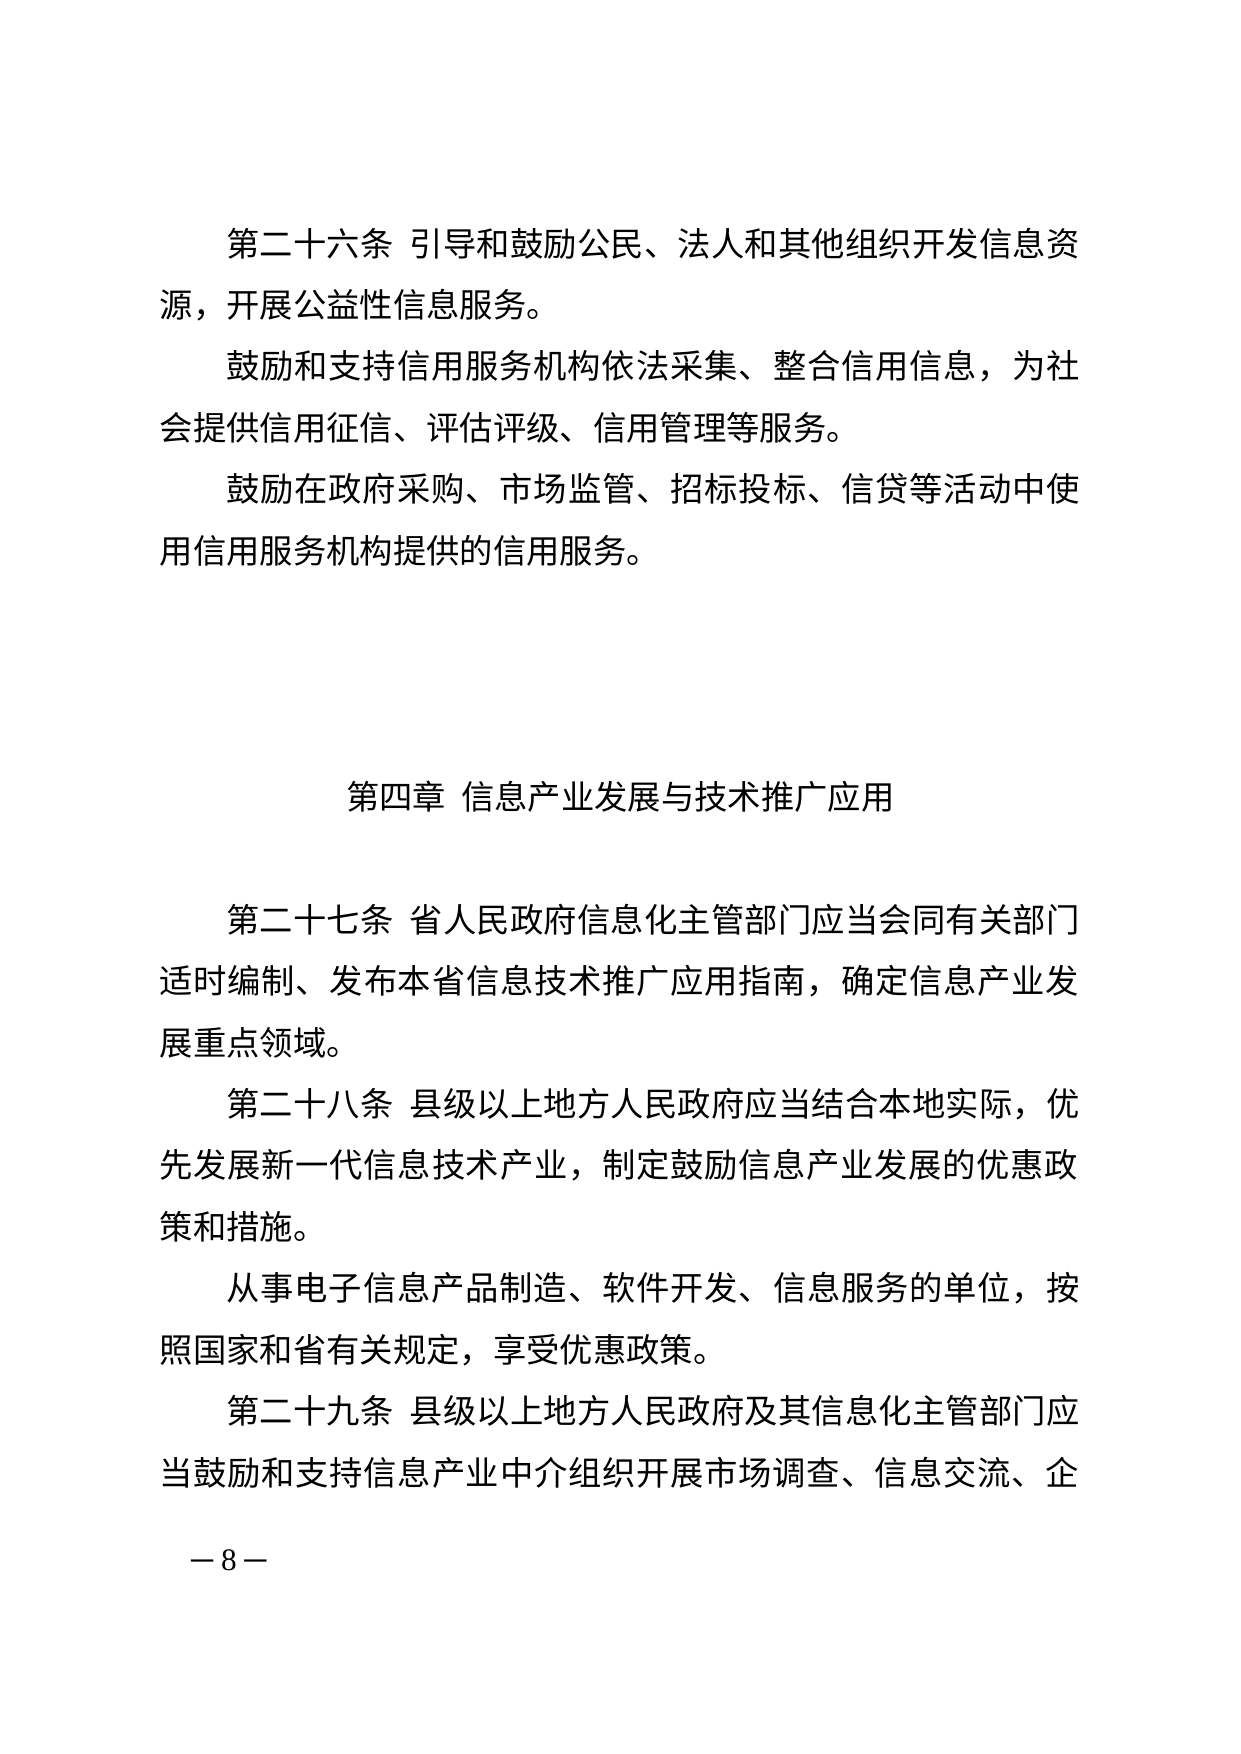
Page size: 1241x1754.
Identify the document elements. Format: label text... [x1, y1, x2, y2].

text 鼓励在政府采购、市场监管、招标投标、信贷等活动中使用信用服务机构提供的信用服务。 [159, 453, 1081, 576]
text 鼓励和支持信用服务机构依法采集、整合信用信息，为社会提供信用征信、评估评级、信用管理等服务。 [159, 330, 1081, 453]
text 从事电子信息产品制造、软件开发、信息服务的单位，按照国家和省有关规定，享受优惠政策。 [159, 1252, 1081, 1374]
text 第四章 信息产业发展与技术推广应用 [159, 760, 1081, 821]
text 第二十六条 引导和鼓励公民、法人和其他组织开发信息资源，开展公益性信息服务。 [159, 207, 1081, 330]
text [159, 1374, 1081, 1497]
text 第二十八条 县级以上地方人民政府应当结合本地实际，优先发展新一代信息技术产业，制定鼓励信息产业发展的优惠政策和措施。 [159, 1067, 1081, 1252]
text 第二十七条 省人民政府信息化主管部门应当会同有关部门适时编制、发布本省信息技术推广应用指南，确定信息产业发展重点领域。 [159, 883, 1081, 1067]
